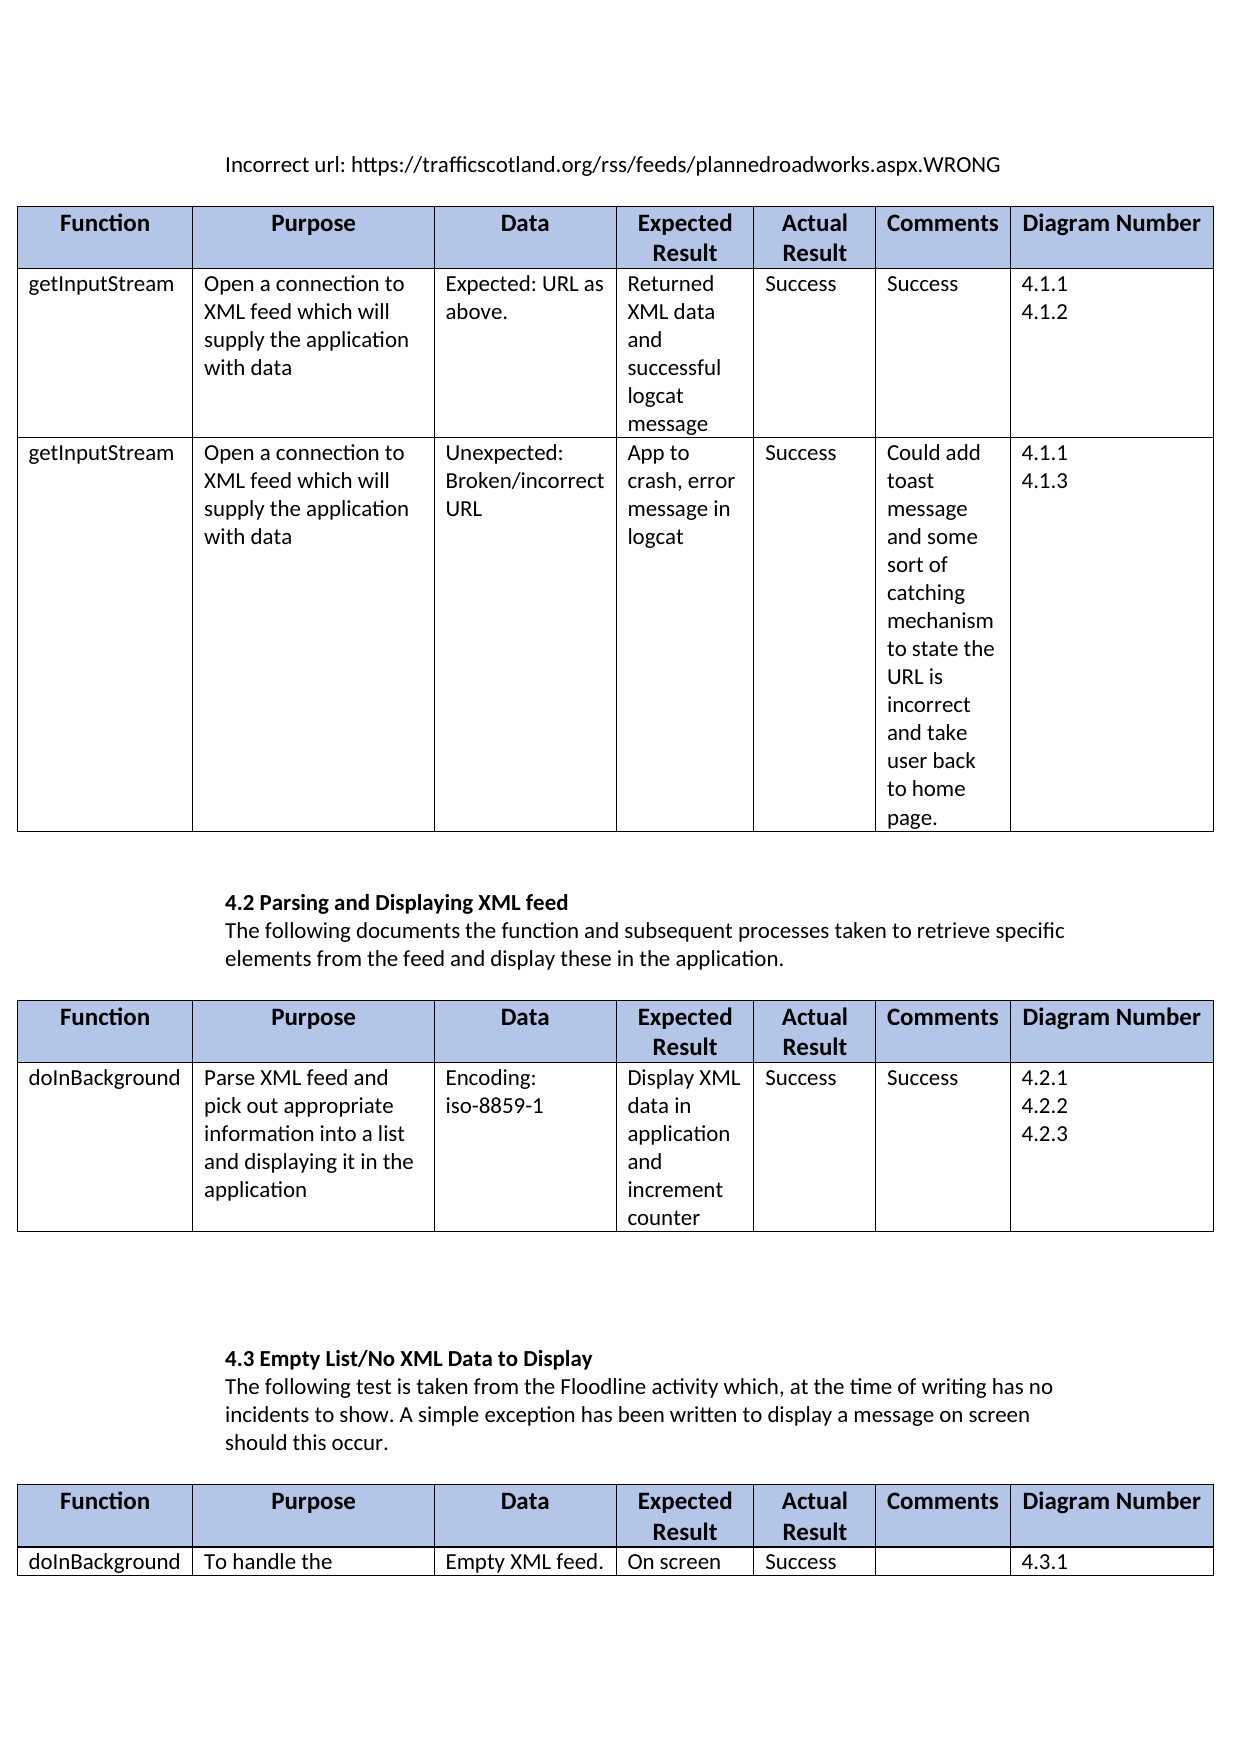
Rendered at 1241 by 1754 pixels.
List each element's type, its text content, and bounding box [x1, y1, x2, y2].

table_cell On screen message [617, 1548, 753, 1575]
table_cell Open a connection to XML feed which will supply the application with data [193, 438, 434, 831]
table_header Function [18, 1485, 192, 1546]
table_header Purpose [193, 1001, 434, 1062]
table_cell 4.3.1 [1011, 1548, 1213, 1575]
table_cell getInputStream [18, 438, 192, 831]
table_cell [876, 1548, 1010, 1575]
text The following test is taken from the Floodline activity which, at the time of writing has no incidents to show. A simple exception has been written to display a message on screen should this occur. [225, 1372, 1090, 1456]
table_header Purpose [193, 1485, 434, 1546]
table_cell doInBackground [18, 1063, 192, 1231]
table_cell getInputStream [18, 269, 192, 437]
table_header Expected Result [617, 1485, 753, 1546]
table_cell Success [876, 269, 1010, 437]
table_cell Success [876, 1063, 1010, 1231]
table_cell 4.1.1 4.1.2 [1011, 269, 1213, 437]
table_cell Encoding: iso-8859-1 [435, 1063, 616, 1231]
table_header Expected Result [617, 207, 753, 268]
table_header Purpose [193, 207, 434, 268]
table_cell doInBackground [18, 1548, 192, 1575]
table_header Actual Result [754, 1001, 875, 1062]
table_header Function [18, 207, 192, 268]
table_header Actual Result [754, 207, 875, 268]
table_header Data [435, 207, 616, 268]
table_cell Returned XML data and successful logcat message [617, 269, 753, 437]
table_cell Success [754, 1063, 875, 1231]
table_cell 4.1.1 4.1.3 [1011, 438, 1213, 831]
table_cell To handle the exception of no data being able to display. [193, 1548, 434, 1575]
table_cell Success [754, 269, 875, 437]
table_cell Display XML data in application and increment counter [617, 1063, 753, 1231]
table_cell Unexpected: Broken/incorrect URL [435, 438, 616, 831]
table_header Actual Result [754, 1485, 875, 1546]
table_cell 4.2.1 4.2.2 4.2.3 [1011, 1063, 1213, 1231]
table_cell Parse XML feed and pick out appropriate information into a list and displaying it in the application [193, 1063, 434, 1231]
text 4.3 Empty List/No XML Data to Display [225, 1344, 1090, 1372]
table_cell Could add toast message and some sort of catching mechanism to state the URL is incorrect and take user back to home page. [876, 438, 1010, 831]
table_cell App to crash, error message in logcat [617, 438, 753, 831]
table_header Diagram Number [1011, 1001, 1213, 1062]
table_cell Open a connection to XML feed which will supply the application with data [193, 269, 434, 437]
table_header Diagram Number [1011, 1485, 1213, 1546]
table_cell Success [754, 438, 875, 831]
table_header Data [435, 1485, 616, 1546]
table_header Comments [876, 1001, 1010, 1062]
text 4.2 Parsing and Displaying XML feed [225, 888, 1090, 916]
table_header Data [435, 1001, 616, 1062]
table_cell Empty XML feed. [435, 1548, 616, 1575]
text The following documents the function and subsequent processes taken to retrieve specific elements from the feed and display these in the application. [225, 916, 1090, 972]
table_header Diagram Number [1011, 207, 1213, 268]
table_header Function [18, 1001, 192, 1062]
table_cell Expected: URL as above. [435, 269, 616, 437]
text Incorrect url: https://trafficscotland.org/rss/feeds/plannedroadworks.aspx.WRONG [225, 150, 1090, 178]
table_header Expected Result [617, 1001, 753, 1062]
table_header Comments [876, 207, 1010, 268]
table_cell Success [754, 1548, 875, 1575]
table_header Comments [876, 1485, 1010, 1546]
